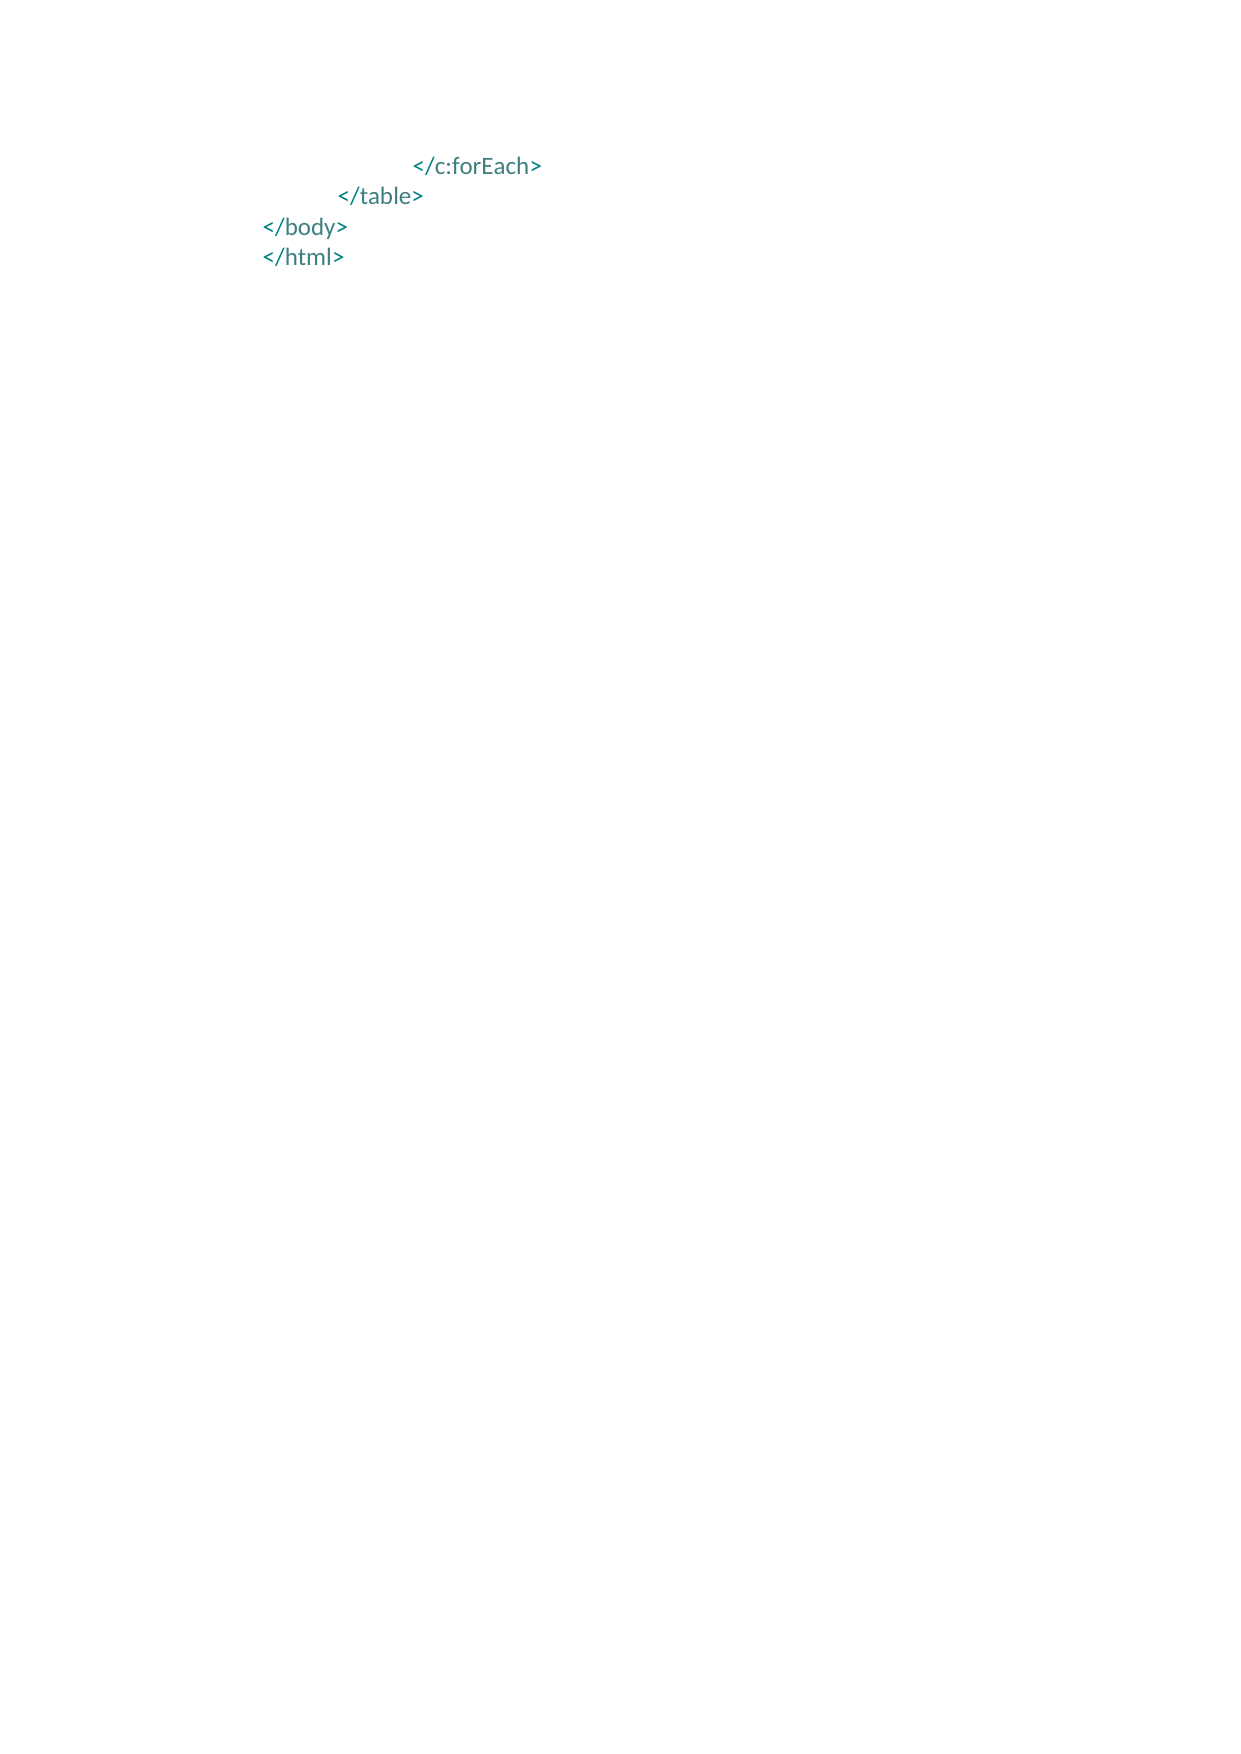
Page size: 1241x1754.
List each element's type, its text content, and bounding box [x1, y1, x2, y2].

text </c:forEach> [262, 150, 1053, 181]
text </table> [262, 181, 1053, 211]
text </html> [262, 242, 1053, 272]
text </body> [262, 211, 1053, 242]
